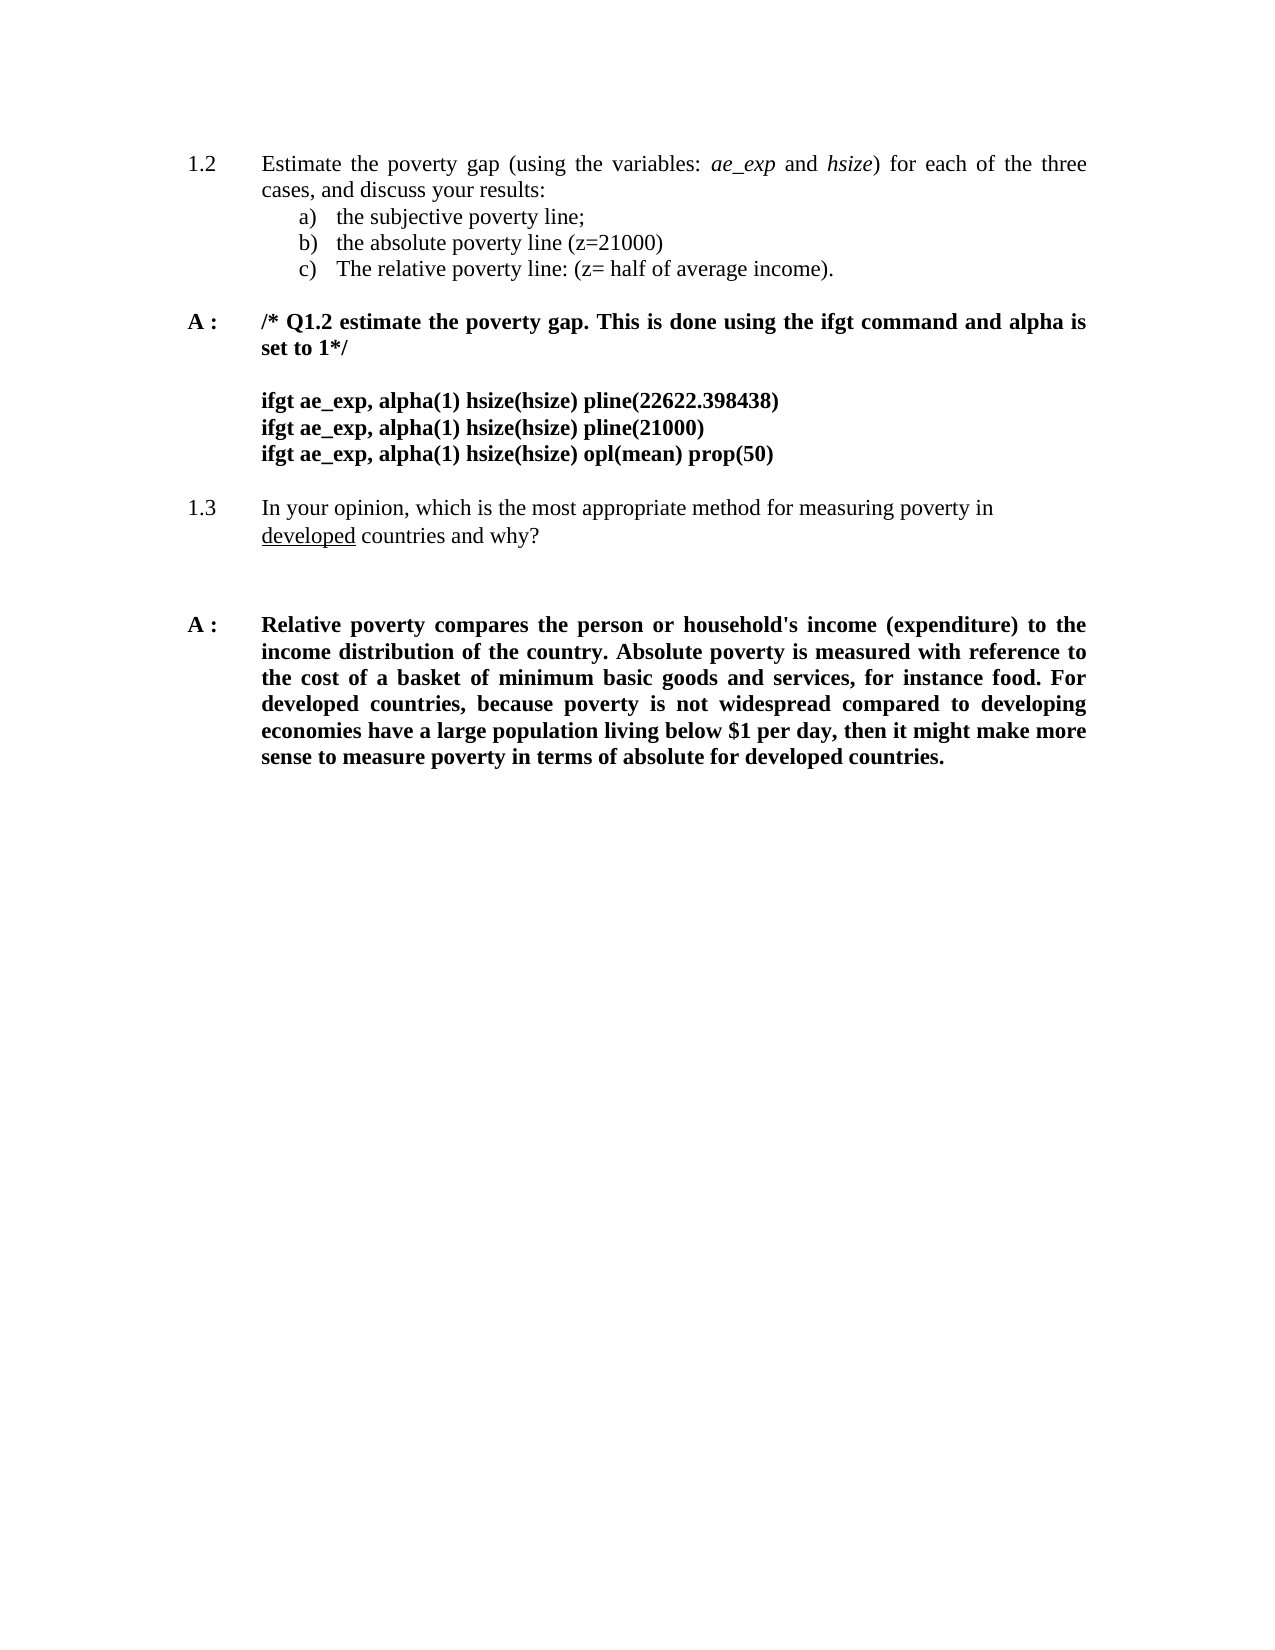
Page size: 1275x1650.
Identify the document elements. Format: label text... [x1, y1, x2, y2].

text ifgt ae_exp, alpha(1) hsize(hsize) pline(22622.398438) [187, 387, 1087, 413]
text 1.2 Estimate the poverty gap (using the variables: ae_exp and hsize) for each of the three cases, and discuss your results: [187, 150, 1087, 203]
text 1.3 In your opinion, which is the most appropriate method for measuring poverty in developed countries and why? [187, 494, 1087, 548]
list The relative poverty line: (z= half of average income). [299, 255, 1087, 282]
text ifgt ae_exp, alpha(1) hsize(hsize) opl(mean) prop(50) [187, 440, 1087, 466]
text ifgt ae_exp, alpha(1) hsize(hsize) pline(21000) [187, 413, 1087, 440]
list the subjective poverty line; [299, 203, 1087, 229]
text A : /* Q1.2 estimate the poverty gap. This is done using the ifgt command and alpha is set to 1*/ [187, 308, 1087, 361]
list the absolute poverty line (z=21000) [299, 229, 1087, 255]
text A : Relative poverty compares the person or household's income (expenditure) to the income distribution of the country. Absolute poverty is measured with reference to the cost of a basket of minimum basic goods and services, for instance food. For developed countries, because poverty is not widespread compared to developing economies have a large population living below $1 per day, then it might make more sense to measure poverty in terms of absolute for developed countries. [187, 611, 1087, 769]
